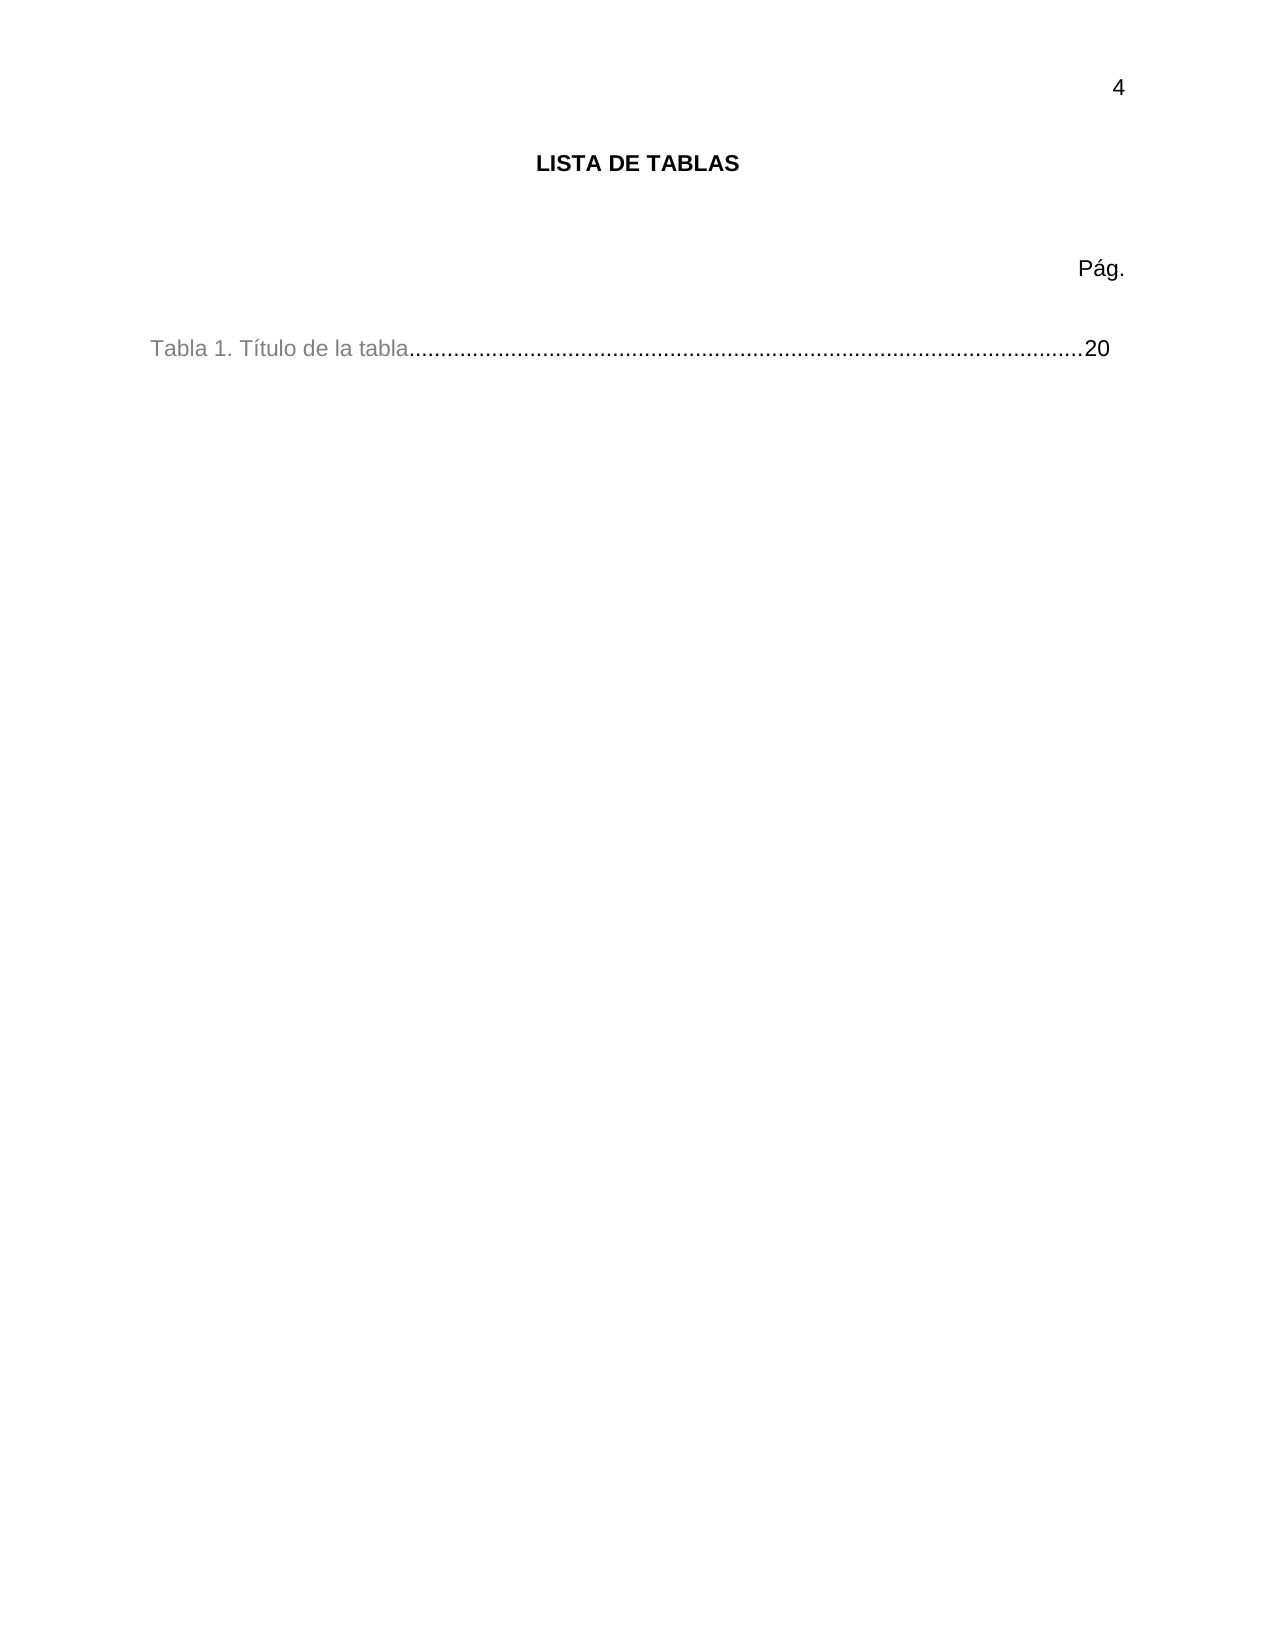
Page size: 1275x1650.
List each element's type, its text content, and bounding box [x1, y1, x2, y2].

text LISTA DE TABLAS [150, 150, 1125, 176]
text Tabla 1. Título de la tabla 20 [150, 334, 1125, 361]
text Pág. [150, 255, 1125, 282]
